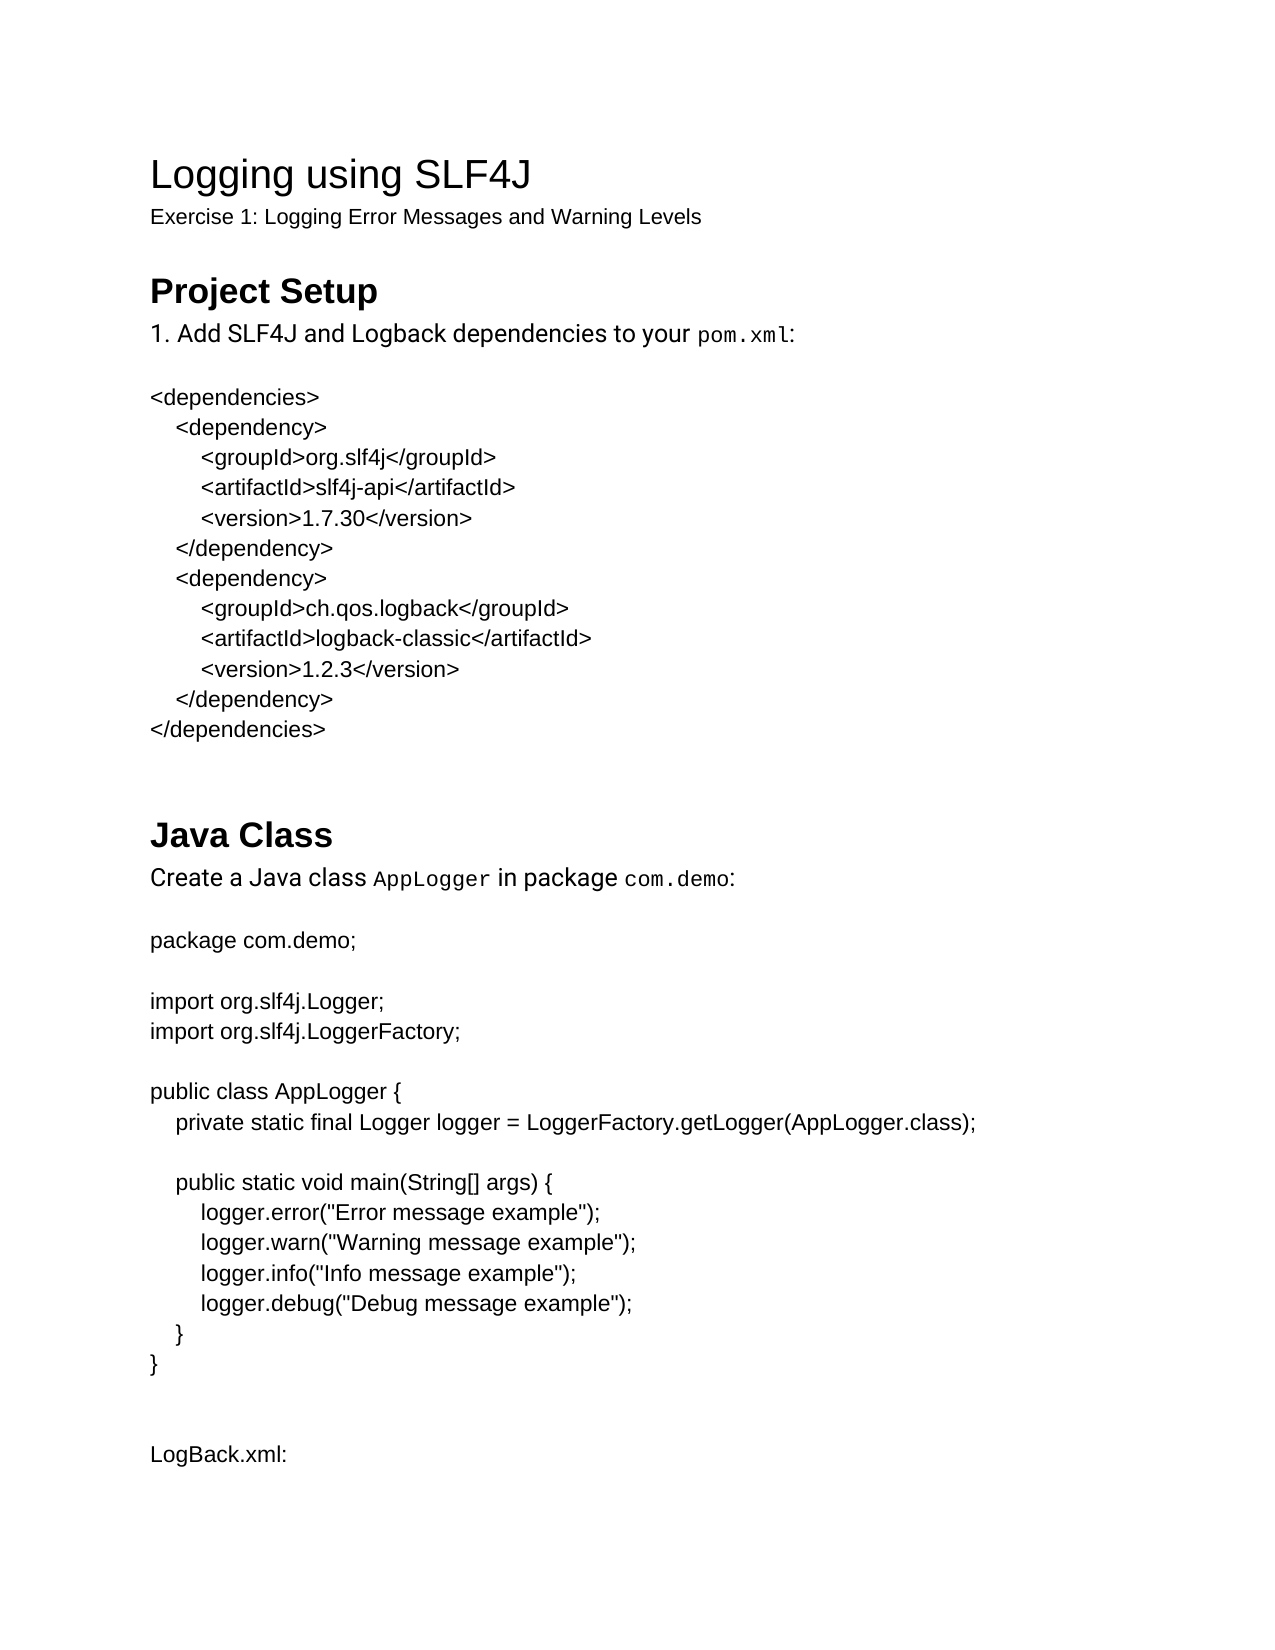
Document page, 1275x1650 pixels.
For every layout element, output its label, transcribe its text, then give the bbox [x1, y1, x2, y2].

text </dependency> [150, 686, 1125, 712]
text logger.warn("Warning message example"); [150, 1229, 1125, 1256]
text <groupId>ch.qos.logback</groupId> [150, 595, 1125, 621]
text Create a Java class AppLogger in package com.demo: [150, 863, 1125, 893]
text </dependencies> [150, 716, 1125, 742]
text Exercise 1: Logging Error Messages and Warning Levels [150, 204, 1125, 229]
text logger.debug("Debug message example"); [150, 1290, 1125, 1316]
text <version>1.7.30</version> [150, 504, 1125, 531]
text <version>1.2.3</version> [150, 656, 1125, 682]
text logger.error("Error message example"); [150, 1199, 1125, 1226]
text } [150, 1320, 1125, 1346]
text Logging using SLF4J [150, 150, 1125, 197]
text logger.info("Info message example"); [150, 1259, 1125, 1286]
subtitle Project Setup [150, 270, 1125, 311]
text <dependencies> [150, 384, 1125, 410]
text <groupId>org.slf4j</groupId> [150, 444, 1125, 470]
text import org.slf4j.LoggerFactory; [150, 1018, 1125, 1044]
subtitle Java Class [150, 814, 1125, 854]
text } [150, 1350, 1125, 1377]
text LogBack.xml: [150, 1441, 1125, 1467]
text public static void main(String[] args) { [150, 1169, 1125, 1195]
text <artifactId>logback-classic</artifactId> [150, 625, 1125, 652]
text package com.demo; [150, 927, 1125, 954]
text private static final Logger logger = LoggerFactory.getLogger(AppLogger.class); [150, 1108, 1125, 1135]
text 1. Add SLF4J and Logback dependencies to your pom.xml: [150, 319, 1125, 349]
text <dependency> [150, 414, 1125, 440]
text </dependency> [150, 535, 1125, 561]
text import org.slf4j.Logger; [150, 988, 1125, 1014]
text <artifactId>slf4j-api</artifactId> [150, 474, 1125, 501]
text <dependency> [150, 565, 1125, 591]
text public class AppLogger { [150, 1078, 1125, 1105]
